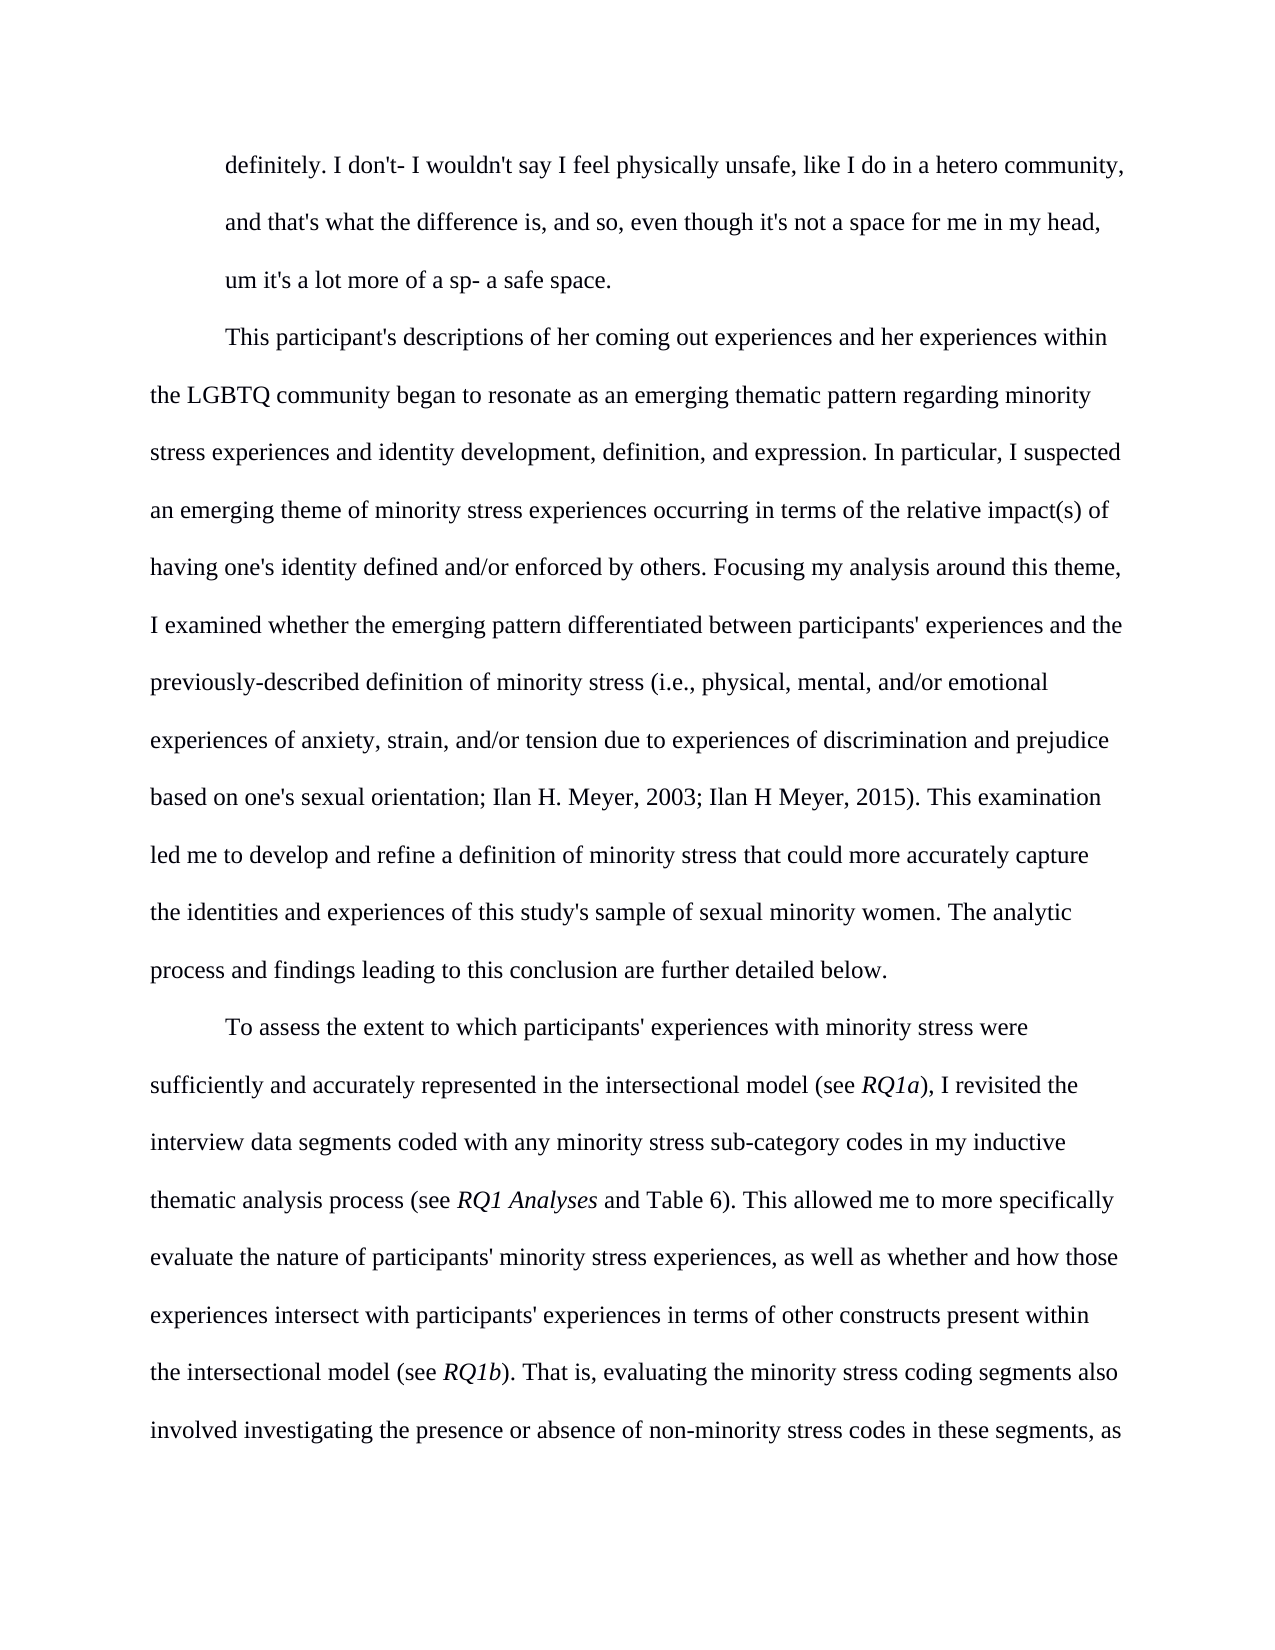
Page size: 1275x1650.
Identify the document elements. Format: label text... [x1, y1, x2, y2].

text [225, 150, 1125, 294]
text This participant's descriptions of her coming out experiences and her experiences within the LGBTQ community began to resonate as an emerging thematic pattern regarding minority stress experiences and identity development, definition, and expression. In particular, I suspected an emerging theme of minority stress experiences occurring in terms of the relative impact(s) of having one's identity defined and/or enforced by others. Focusing my analysis around this theme, I examined whether the emerging pattern differentiated between participants' experiences and the previously-described definition of minority stress (i.e., physical, mental, and/or emotional experiences of anxiety, strain, and/or tension due to experiences of discrimination and prejudice based on one's sexual orientation; Ilan H. Meyer, 2003; Ilan H Meyer, 2015). This examination led me to develop and refine a definition of minority stress that could more accurately capture the identities and experiences of this study's sample of sexual minority women. The analytic process and findings leading to this conclusion are further detailed below. [150, 322, 1125, 984]
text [150, 1012, 1125, 1444]
